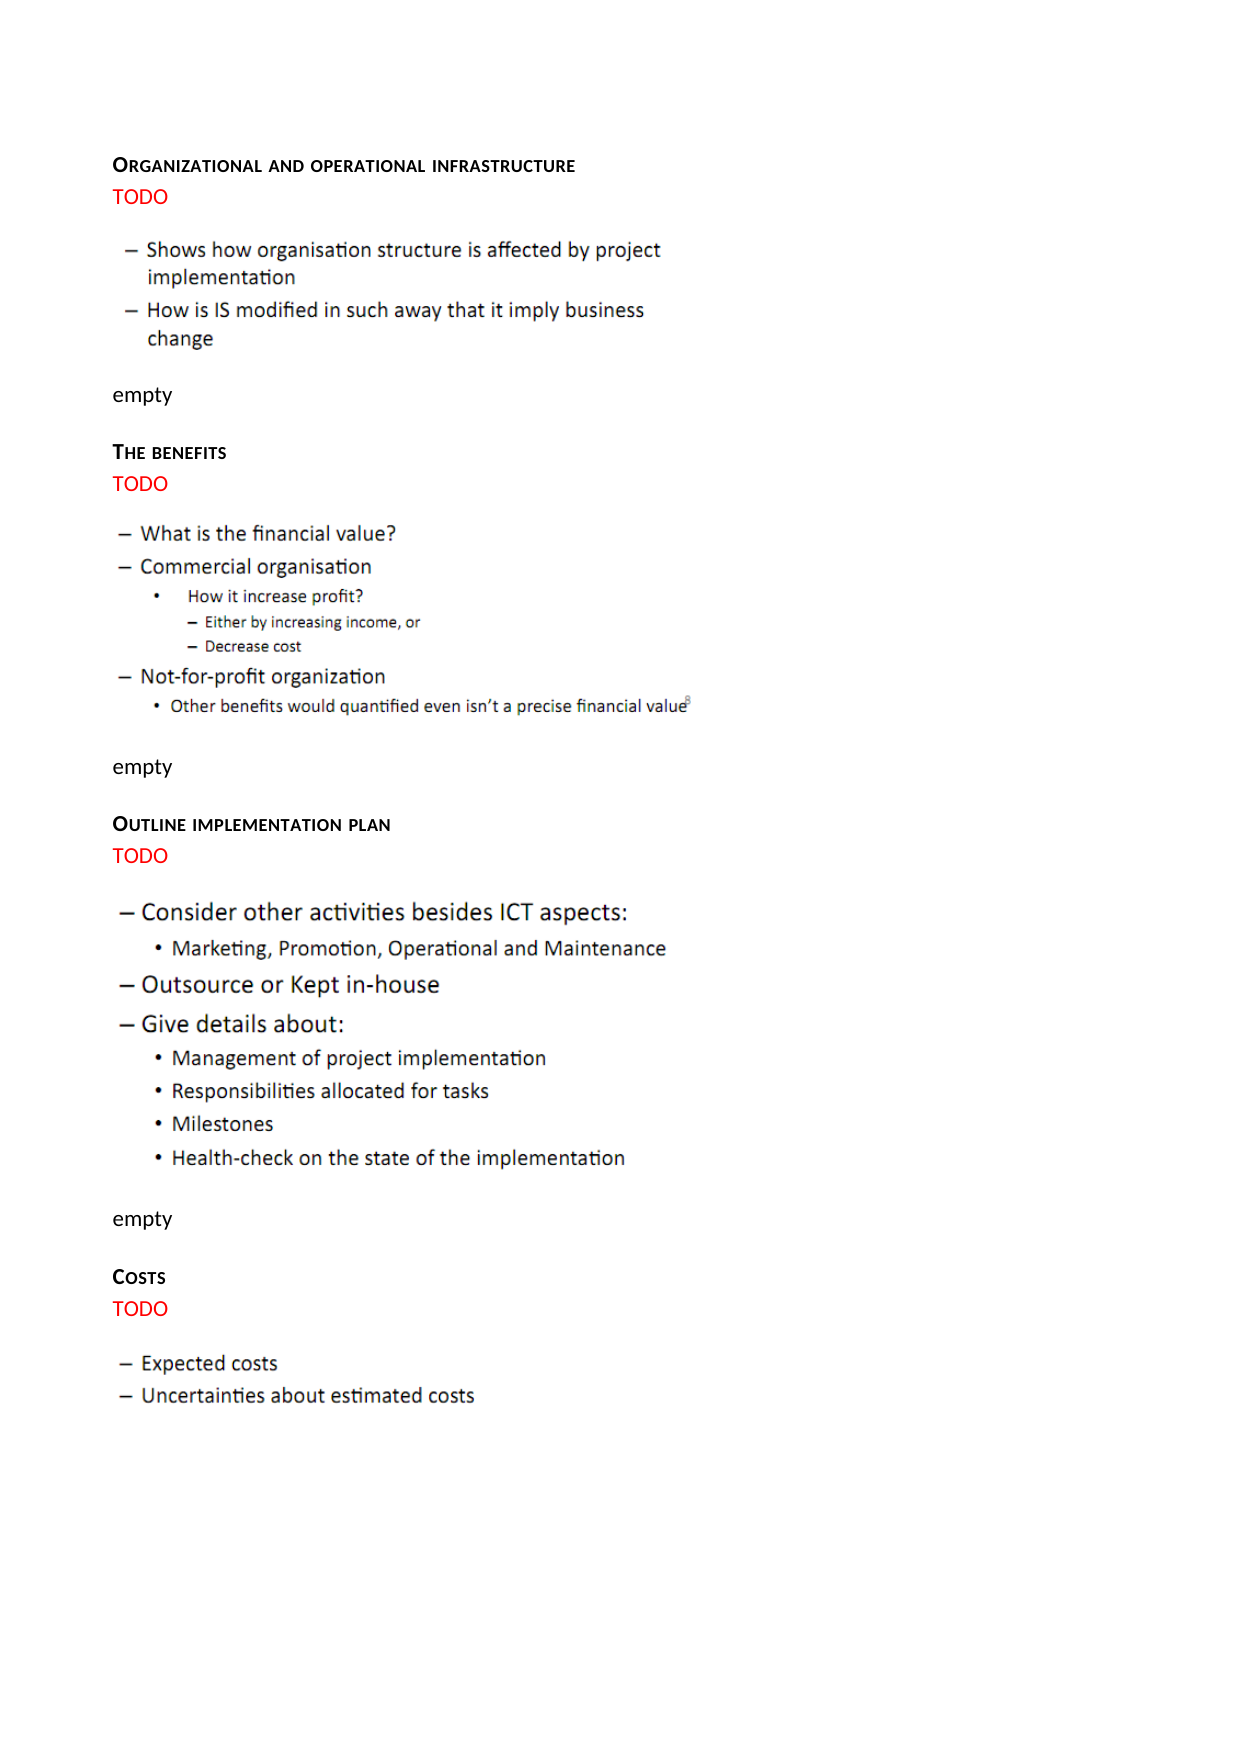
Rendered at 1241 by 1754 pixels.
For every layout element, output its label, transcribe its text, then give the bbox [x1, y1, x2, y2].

text TODO [112, 1294, 1128, 1322]
text TODO [112, 469, 1128, 497]
text Costs [112, 1262, 1128, 1290]
text TODO [112, 841, 1128, 869]
text Outline implementation plan [112, 809, 1128, 837]
text empty [112, 752, 1128, 780]
text The benefits [112, 437, 1128, 465]
picture [112, 522, 716, 723]
picture [112, 1347, 536, 1416]
text TODO [112, 182, 1128, 210]
picture [112, 235, 689, 351]
text Organizational and operational infrastructure [112, 150, 1128, 178]
picture [112, 894, 707, 1176]
text empty [112, 1204, 1128, 1233]
text empty [112, 380, 1128, 408]
